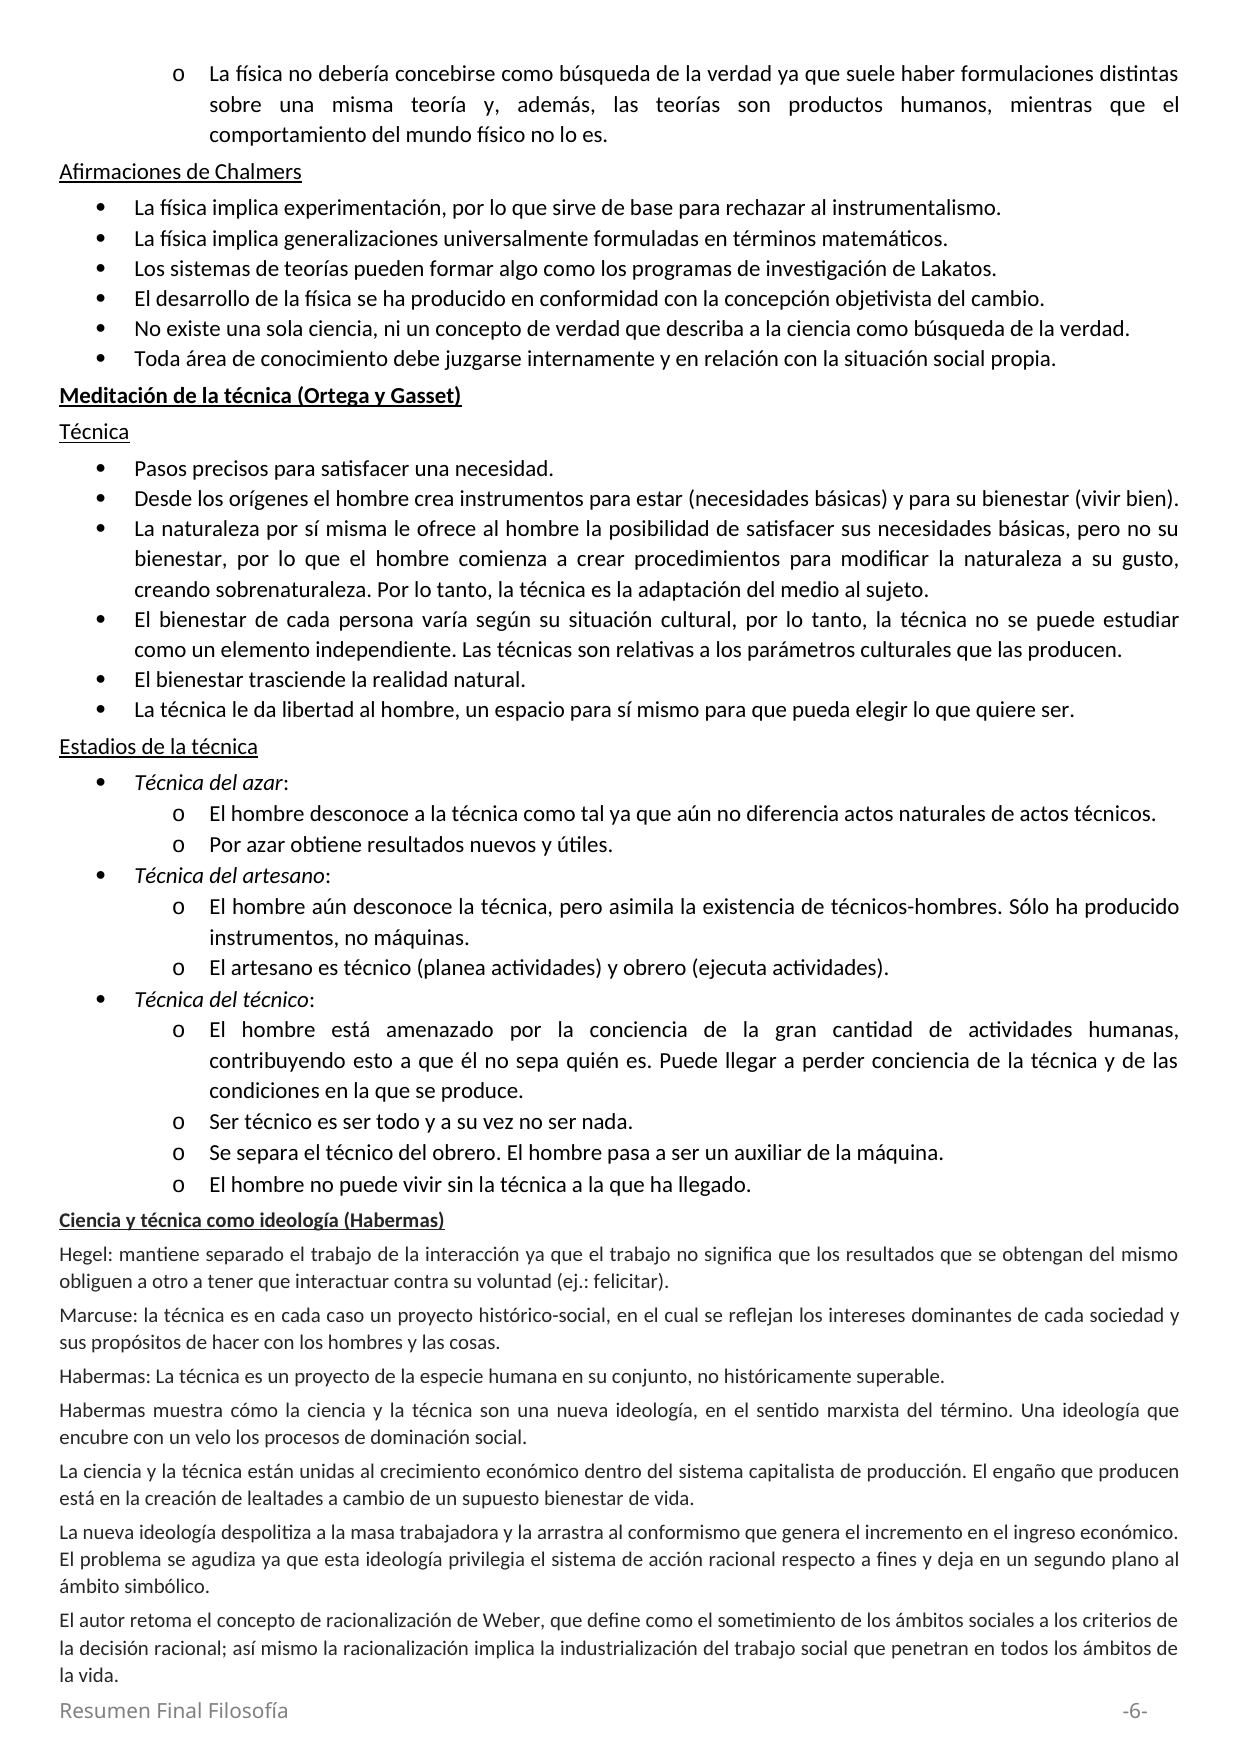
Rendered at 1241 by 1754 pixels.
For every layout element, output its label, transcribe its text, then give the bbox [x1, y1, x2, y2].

list El artesano es técnico (planea actividades) y obrero (ejecuta actividades). [172, 953, 1181, 983]
list La física no debería concebirse como búsqueda de la verdad ya que suele haber formulaciones distintas sobre una misma teoría y, además, las teorías son productos humanos, mientras que el comportamiento del mundo físico no lo es. [172, 59, 1181, 149]
list El bienestar de cada persona varía según su situación cultural, por lo tanto, la técnica no se puede estudiar como un elemento independiente. Las técnicas son relativas a los parámetros culturales que las producen. [97, 605, 1181, 663]
text Estadios de la técnica [59, 732, 1181, 760]
text El autor retoma el concepto de racionalización de Weber, que define como el sometimiento de los ámbitos sociales a los criterios de la decisión racional; así mismo la racionalización implica la industrialización del trabajo social que penetran en todos los ámbitos de la vida. [59, 1607, 1181, 1688]
text Habermas: La técnica es un proyecto de la especie humana en su conjunto, no históricamente superable. [59, 1363, 1181, 1389]
list Los sistemas de teorías pueden formar algo como los programas de investigación de Lakatos. [97, 254, 1181, 282]
list El desarrollo de la física se ha producido en conformidad con la concepción objetivista del cambio. [97, 284, 1181, 312]
list La física implica experimentación, por lo que sirve de base para rechazar al instrumentalismo. [97, 193, 1181, 222]
text Habermas muestra cómo la ciencia y la técnica son una nueva ideología, en el sentido marxista del término. Una ideología que encubre con un velo los procesos de dominación social. [59, 1397, 1181, 1450]
list Técnica del técnico: [97, 985, 1181, 1013]
text La ciencia y la técnica están unidas al crecimiento económico dentro del sistema capitalista de producción. El engaño que producen está en la creación de lealtades a cambio de un supuesto bienestar de vida. [59, 1458, 1181, 1511]
list La física implica generalizaciones universalmente formuladas en términos matemáticos. [97, 224, 1181, 252]
text Hegel: mantiene separado el trabajo de la interacción ya que el trabajo no significa que los resultados que se obtengan del mismo obliguen a otro a tener que interactuar contra su voluntad (ej.: felicitar). [59, 1241, 1181, 1294]
list La técnica le da libertad al hombre, un espacio para sí mismo para que pueda elegir lo que quiere ser. [97, 696, 1181, 724]
list El hombre está amenazado por la conciencia de la gran cantidad de actividades humanas, contribuyendo esto a que él no sepa quién es. Puede llegar a perder conciencia de la técnica y de las condiciones en la que se produce. [172, 1015, 1181, 1105]
list Pasos precisos para satisfacer una necesidad. [97, 454, 1181, 482]
text Meditación de la técnica (Ortega y Gasset) [59, 381, 1181, 409]
list Desde los orígenes el hombre crea instrumentos para estar (necesidades básicas) y para su bienestar (vivir bien). [97, 484, 1181, 512]
list Ser técnico es ser todo y a su vez no ser nada. [172, 1107, 1181, 1136]
list Técnica del artesano: [97, 862, 1181, 890]
list Técnica del azar: [97, 768, 1181, 797]
text Afirmaciones de Chalmers [59, 157, 1181, 185]
list Se separa el técnico del obrero. El hombre pasa a ser un auxiliar de la máquina. [172, 1138, 1181, 1167]
text La nueva ideología despolitiza a la masa trabajadora y la arrastra al conformismo que genera el incremento en el ingreso económico. El problema se agudiza ya que esta ideología privilegia el sistema de acción racional respecto a fines y deja en un segundo plano al ámbito simbólico. [59, 1519, 1181, 1599]
list El hombre no puede vivir sin la técnica a la que ha llegado. [172, 1170, 1181, 1199]
list El hombre aún desconoce la técnica, pero asimila la existencia de técnicos-hombres. Sólo ha producido instrumentos, no máquinas. [172, 892, 1181, 951]
text Técnica [59, 417, 1181, 446]
list El hombre desconoce a la técnica como tal ya que aún no diferencia actos naturales de actos técnicos. [172, 799, 1181, 828]
text Marcuse: la técnica es en cada caso un proyecto histórico-social, en el cual se reflejan los intereses dominantes de cada sociedad y sus propósitos de hacer con los hombres y las cosas. [59, 1302, 1181, 1355]
list La naturaleza por sí misma le ofrece al hombre la posibilidad de satisfacer sus necesidades básicas, pero no su bienestar, por lo que el hombre comienza a crear procedimientos para modificar la naturaleza a su gusto, creando sobrenaturaleza. Por lo tanto, la técnica es la adaptación del medio al sujeto. [97, 514, 1181, 603]
list Toda área de conocimiento debe juzgarse internamente y en relación con la situación social propia. [97, 344, 1181, 373]
text Ciencia y técnica como ideología (Habermas) [59, 1207, 1181, 1233]
list No existe una sola ciencia, ni un concepto de verdad que describa a la ciencia como búsqueda de la verdad. [97, 314, 1181, 342]
list El bienestar trasciende la realidad natural. [97, 665, 1181, 693]
list Por azar obtiene resultados nuevos y útiles. [172, 830, 1181, 859]
